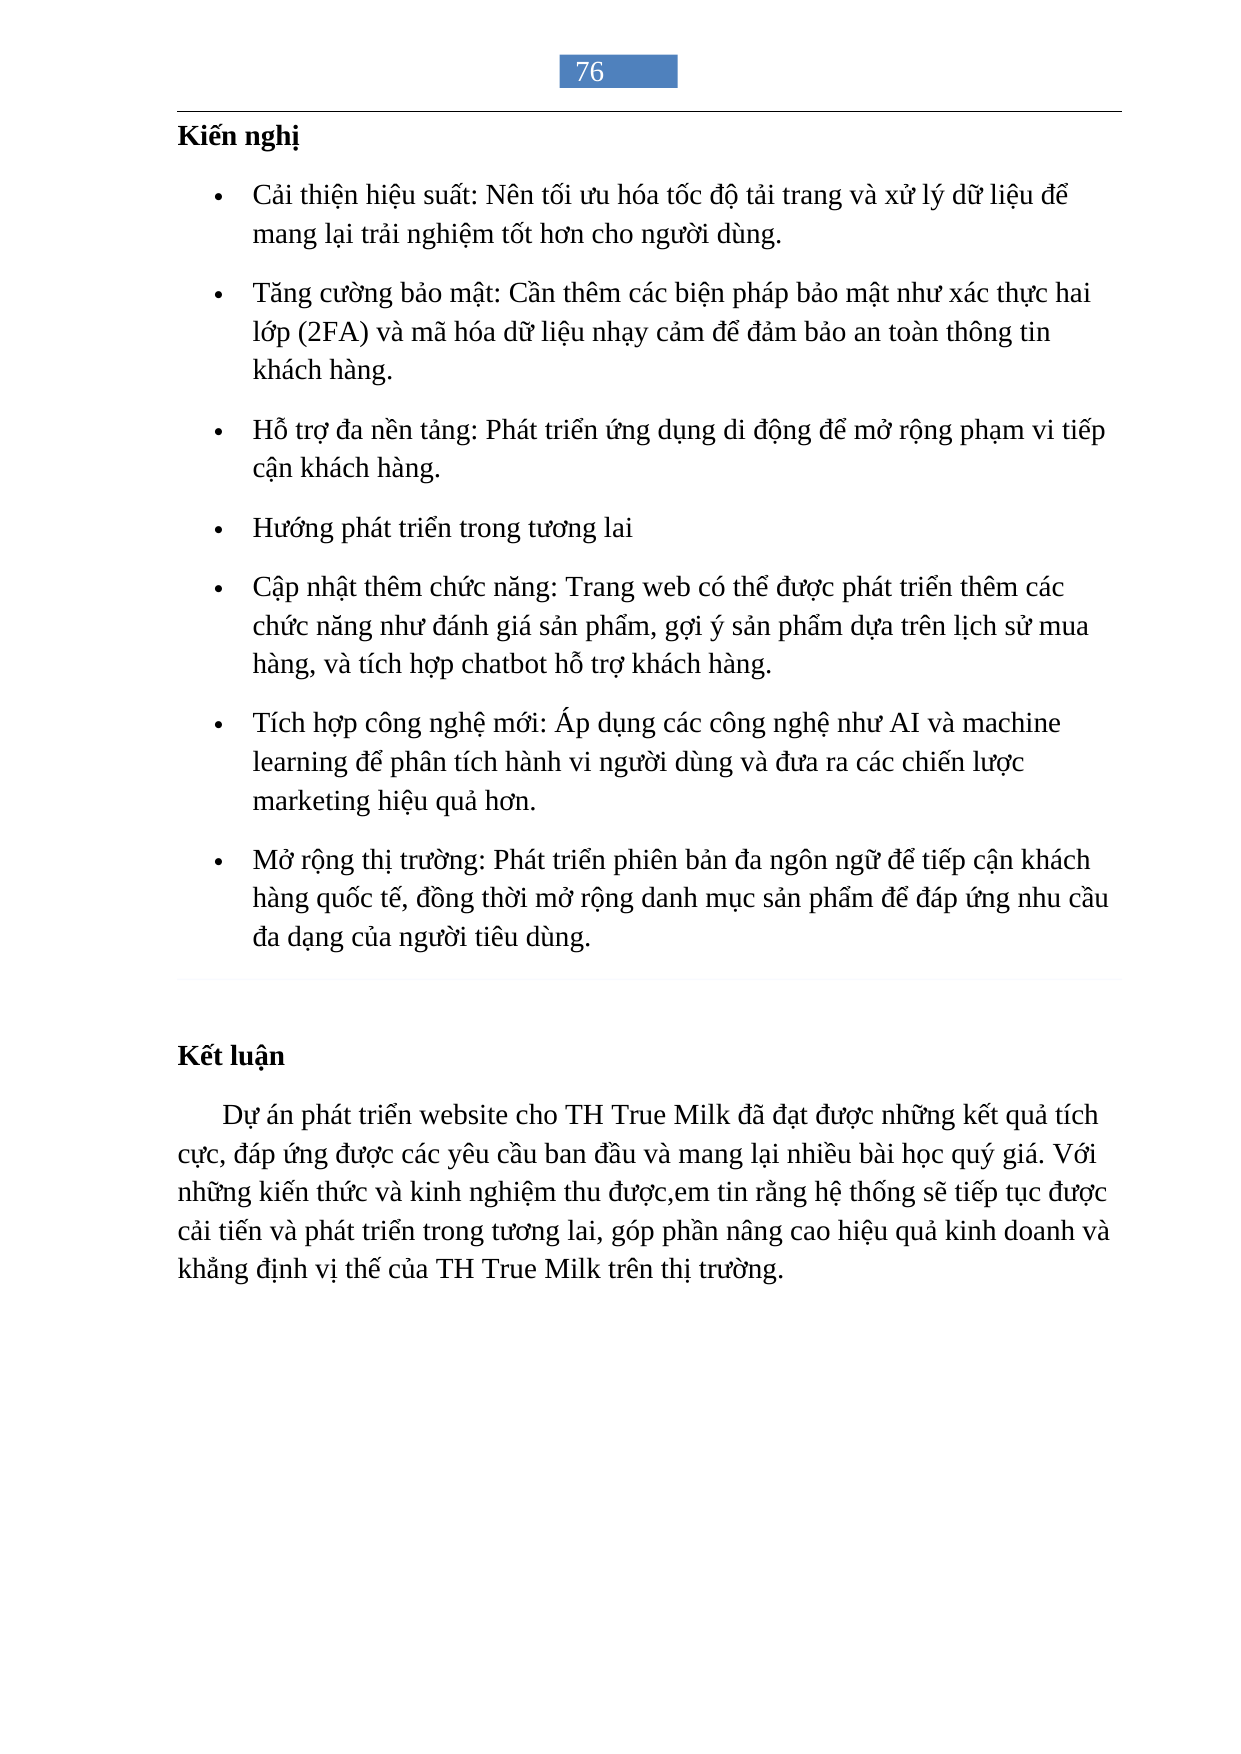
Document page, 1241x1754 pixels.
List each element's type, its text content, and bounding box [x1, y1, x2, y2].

list Mở rộng thị trường: Phát triển phiên bản đa ngôn ngữ để tiếp cận khách hàng quốc tế, đồng thời mở rộng danh mục sản phẩm để đáp ứng nhu cầu đa dạng của người tiêu dùng. [215, 842, 1122, 953]
list Tích hợp công nghệ mới: Áp dụng các công nghệ như AI và machine learning để phân tích hành vi người dùng và đưa ra các chiến lược marketing hiệu quả hơn. [215, 706, 1122, 816]
text Kiến nghị [177, 118, 1122, 152]
list Tăng cường bảo mật: Cần thêm các biện pháp bảo mật như xác thực hai lớp (2FA) và mã hóa dữ liệu nhạy cảm để đảm bảo an toàn thông tin khách hàng. [215, 275, 1122, 386]
list Hỗ trợ đa nền tảng: Phát triển ứng dụng di động để mở rộng phạm vi tiếp cận khách hàng. [215, 412, 1122, 484]
list Cải thiện hiệu suất: Nên tối ưu hóa tốc độ tải trang và xử lý dữ liệu để mang lại trải nghiệm tốt hơn cho người dùng. [215, 177, 1122, 249]
list Cập nhật thêm chức năng: Trang web có thể được phát triển thêm các chức năng như đánh giá sản phẩm, gợi ý sản phẩm dựa trên lịch sử mua hàng, và tích hợp chatbot hỗ trợ khách hàng. [215, 569, 1122, 680]
text Dự án phát triển website cho TH True Milk đã đạt được những kết quả tích cực, đáp ứng được các yêu cầu ban đầu và mang lại nhiều bài học quý giá. Với những kiến thức và kinh nghiệm thu được,em tin rằng hệ thống sẽ tiếp tục được cải tiến và phát triển trong tương lai, góp phần nâng cao hiệu quả kinh doanh và khẳng định vị thế của TH True Milk trên thị trường. [177, 1097, 1122, 1285]
text Kết luận [177, 1038, 1122, 1071]
list Hướng phát triển trong tương lai [215, 510, 1122, 543]
